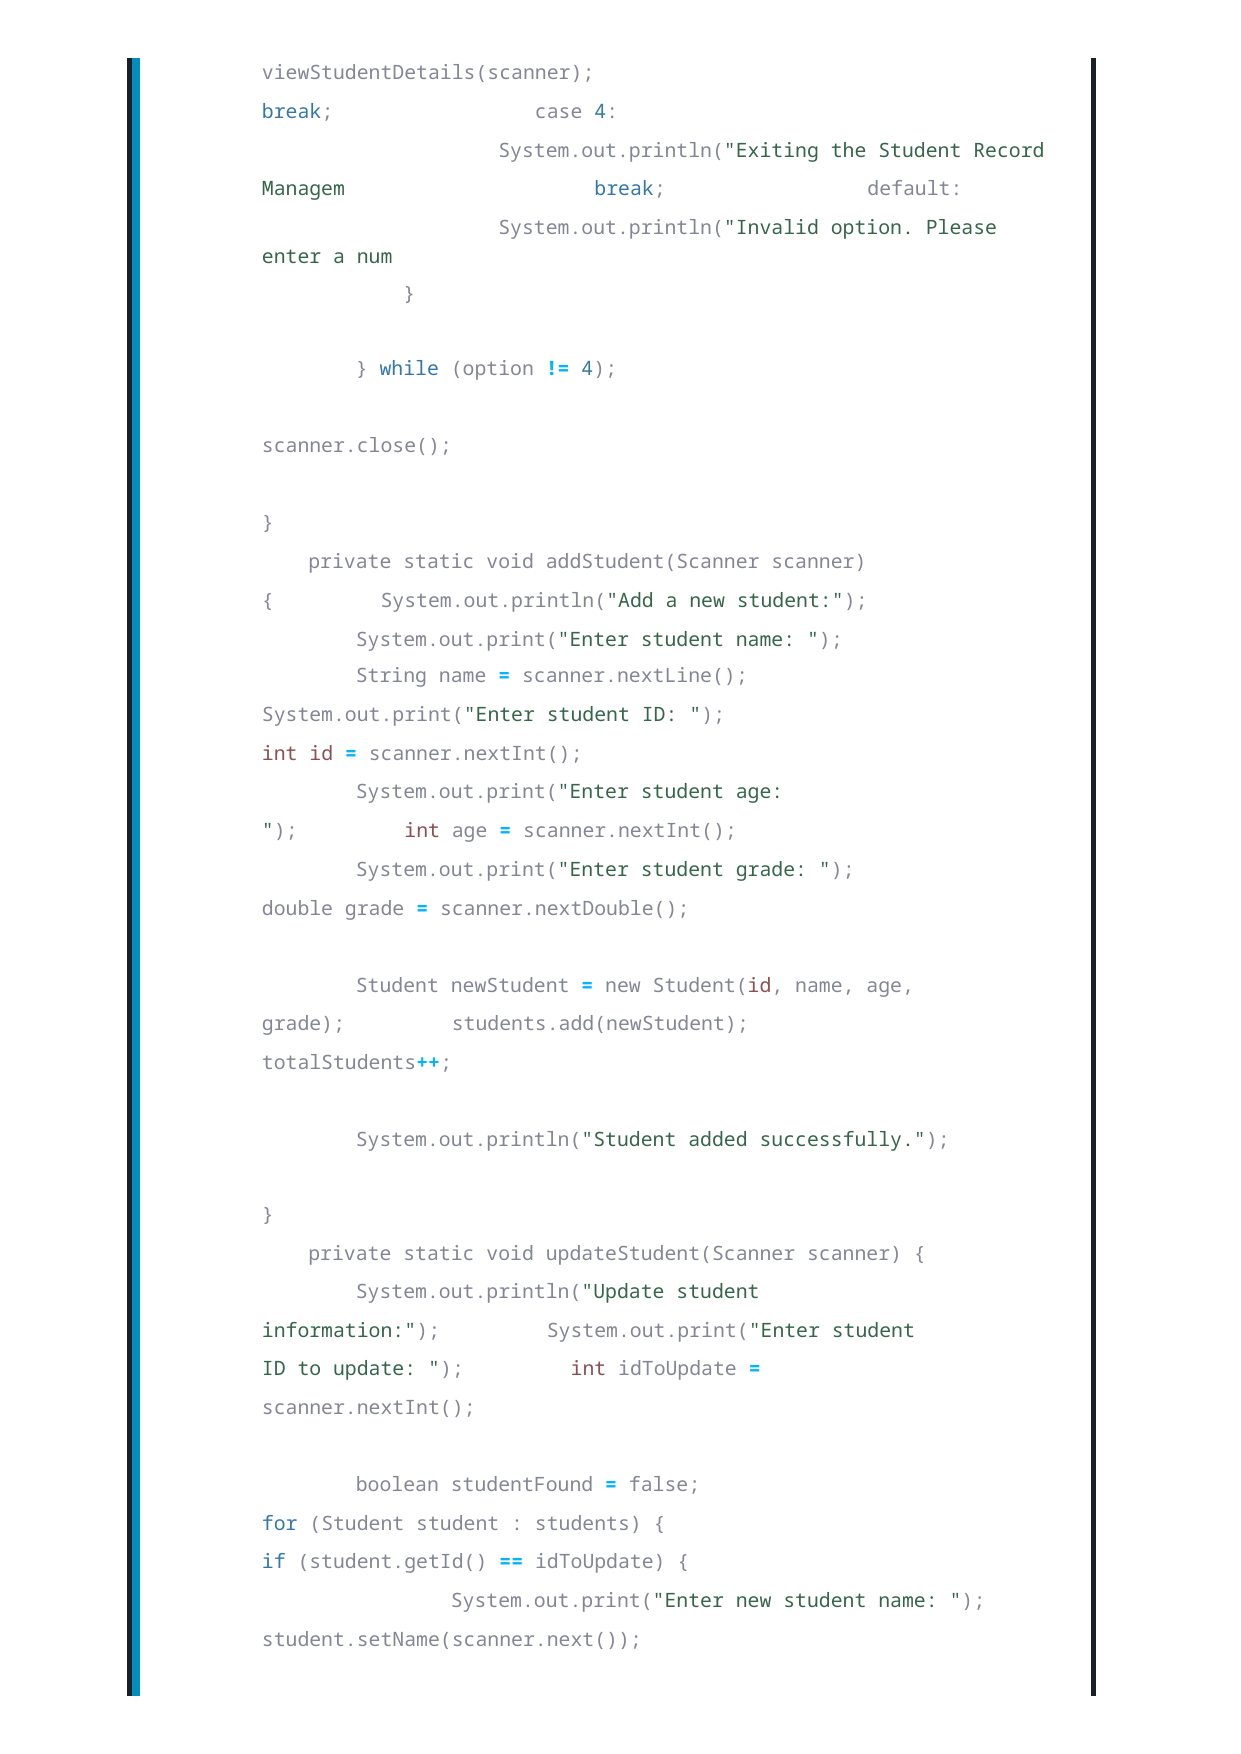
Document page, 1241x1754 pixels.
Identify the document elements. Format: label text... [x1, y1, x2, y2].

text System.out.print("Enter student grade: "); double grade = scanner.nextDouble(); [261, 855, 872, 921]
text private static void addStudent(Scanner scanner) { System.out.println("Add a new student:"); [261, 547, 1068, 613]
text System.out.print("Enter student name: "); [261, 625, 1068, 652]
text System.out.println("Exiting the Student Record Managem break; default: [261, 136, 1068, 201]
text System.out.println("Student added successfully."); [261, 1125, 1068, 1152]
text boolean studentFound = false; for (Student student : students) { if (student.getId() == idToUpdate) { [261, 1470, 785, 1574]
text } while (option != 4); [261, 354, 1068, 381]
text private static void updateStudent(Scanner scanner) { [261, 1239, 1068, 1266]
text System.out.println("Update student information:"); System.out.print("Enter student ID to update: "); int idToUpdate = scanner.nextInt(); [261, 1278, 916, 1420]
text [261, 58, 785, 124]
text Student newStudent = new Student(id, name, age, grade); students.add(newStudent); totalStudents++; [261, 971, 948, 1075]
text System.out.print("Enter student age: "); int age = scanner.nextInt(); [261, 778, 818, 843]
text System.out.print("Enter new student name: "); student.setName(scanner.next()); [261, 1586, 1068, 1652]
text } [261, 470, 317, 536]
text scanner.close(); [261, 392, 524, 458]
text } [261, 279, 1068, 306]
text String name = scanner.nextLine(); System.out.print("Enter student ID: "); int id = scanner.nextInt(); [261, 662, 807, 766]
text } [261, 1162, 317, 1227]
text System.out.println("Invalid option. Please enter a num [261, 214, 1068, 270]
